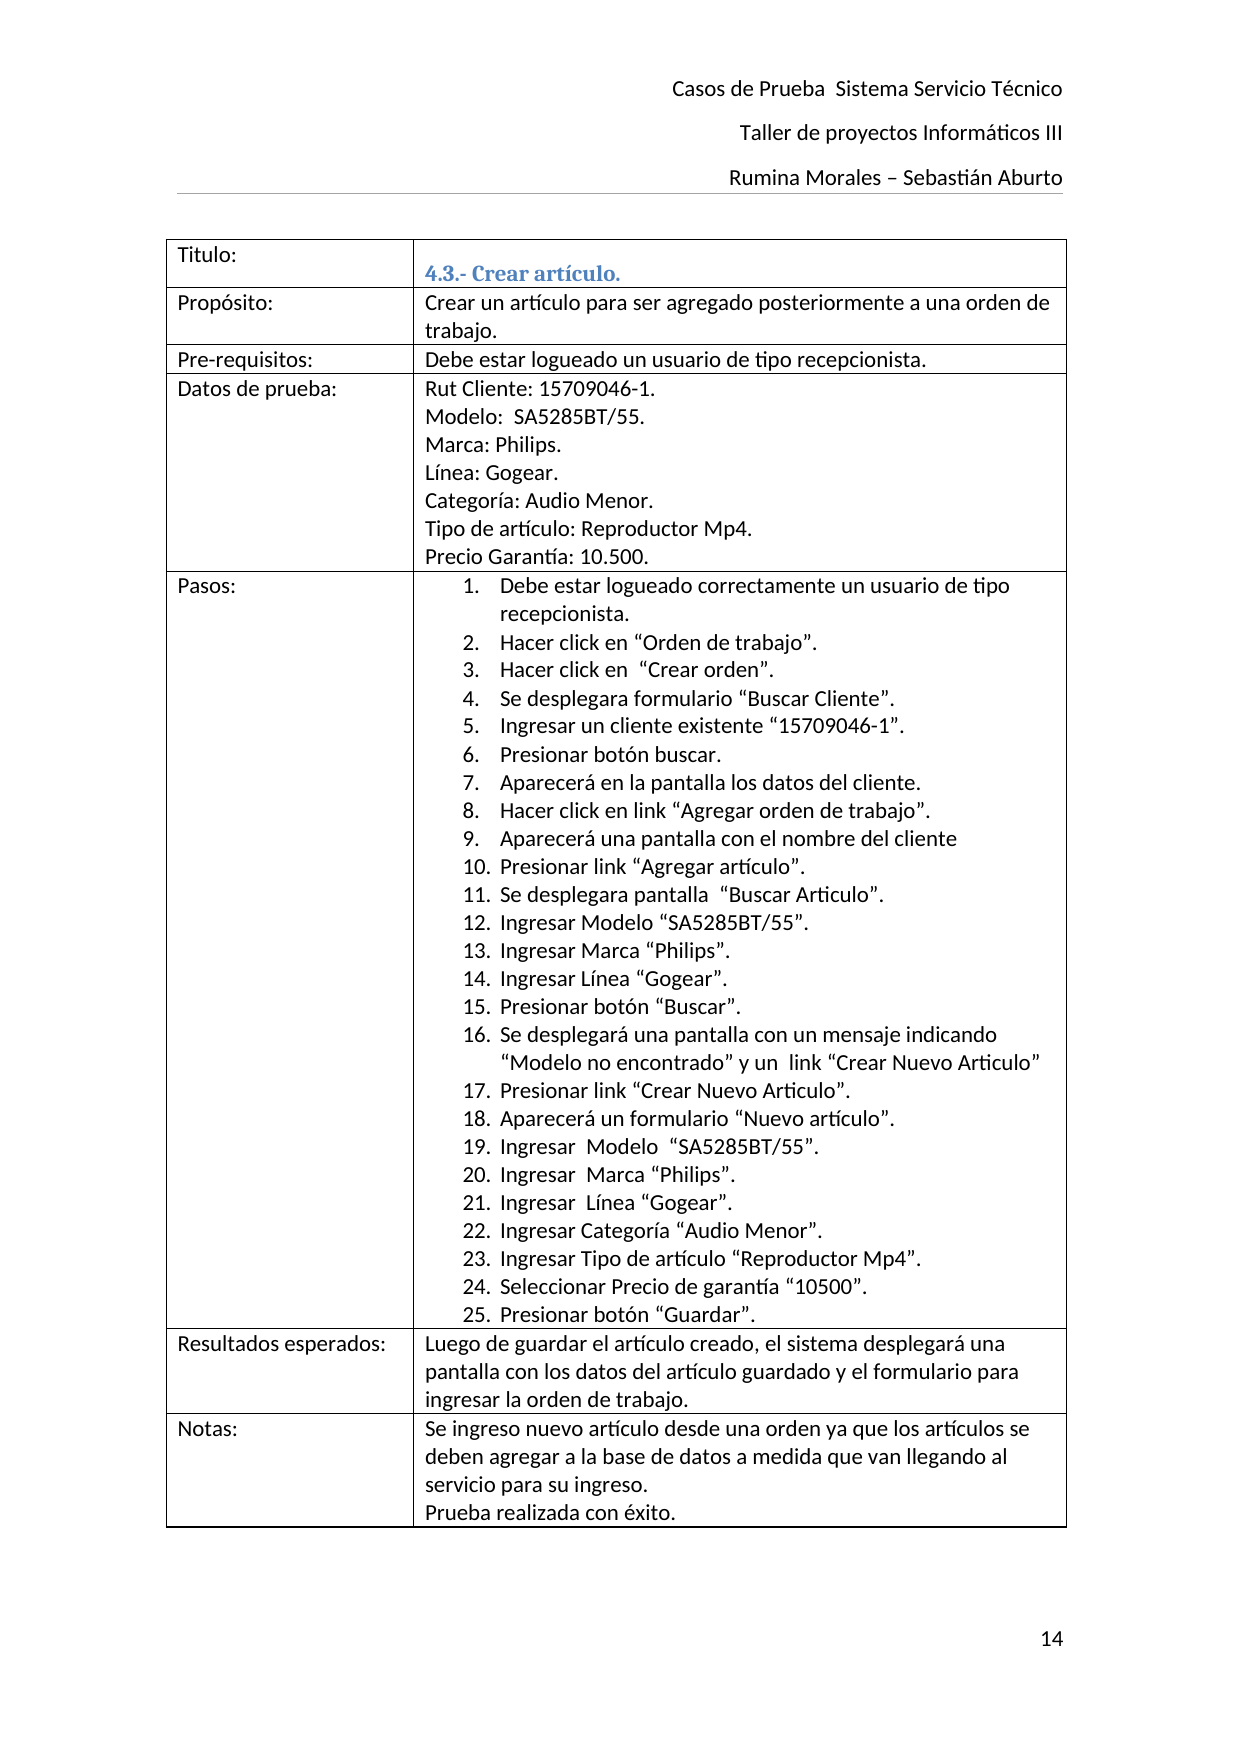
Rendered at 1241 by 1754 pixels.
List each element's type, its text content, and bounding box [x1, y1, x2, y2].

table_cell Pasos: [167, 572, 413, 1328]
table_cell Datos de prueba: [167, 374, 413, 571]
table_cell Pre-requisitos: [167, 345, 413, 373]
table_cell Resultados esperados: [167, 1329, 413, 1413]
table_cell Propósito: [167, 288, 413, 344]
table_cell Notas: [167, 1414, 413, 1526]
table_cell Crear un artículo para ser agregado posteriormente a una orden de trabajo. [414, 288, 1066, 344]
table_header 4.3.- Crear artículo. [414, 240, 1066, 287]
table_cell Debe estar logueado un usuario de tipo recepcionista. [414, 345, 1066, 373]
table_header Titulo: [167, 240, 413, 287]
table_cell Luego de guardar el artículo creado, el sistema desplegará una pantalla con los datos del artículo guardado y el formulario para ingresar la orden de trabajo. [414, 1329, 1066, 1413]
table_cell Rut Cliente: 15709046-1. Modelo: SA5285BT/55. Marca: Philips. Línea: Gogear. Categoría: Audio Menor. Tipo de artículo: Reproductor Mp4. Precio Garantía: 10.500. [414, 374, 1066, 571]
table_cell Debe estar logueado correctamente un usuario de tipo recepcionista. Hacer click en “Orden de trabajo”. Hacer click en “Crear orden”. Se desplegara formulario “Buscar Cliente”. Ingresar un cliente existente “15709046-1”. Presionar botón buscar. Aparecerá en la pantalla los datos del cliente. Hacer click en link “Agregar orden de trabajo”. Aparecerá una pantalla con el nombre del cliente Presionar link “Agregar artículo”. Se desplegara pantalla “Buscar Articulo”. Ingresar Modelo “SA5285BT/55”. Ingresar Marca “Philips”. Ingresar Línea “Gogear”. Presionar botón “Buscar”. Se desplegará una pantalla con un mensaje indicando “Modelo no encontrado” y un link “Crear Nuevo Articulo” Presionar link “Crear Nuevo Articulo”. Aparecerá un formulario “Nuevo artículo”. Ingresar Modelo “SA5285BT/55”. Ingresar Marca “Philips”. Ingresar Línea “Gogear”. Ingresar Categoría “Audio Menor”. Ingresar Tipo de artículo “Reproductor Mp4”. Seleccionar Precio de garantía “10500”. Presionar botón “Guardar”. [414, 572, 1066, 1328]
table_cell Se ingreso nuevo artículo desde una orden ya que los artículos se deben agregar a la base de datos a medida que van llegando al servicio para su ingreso. Prueba realizada con éxito. [414, 1414, 1066, 1526]
